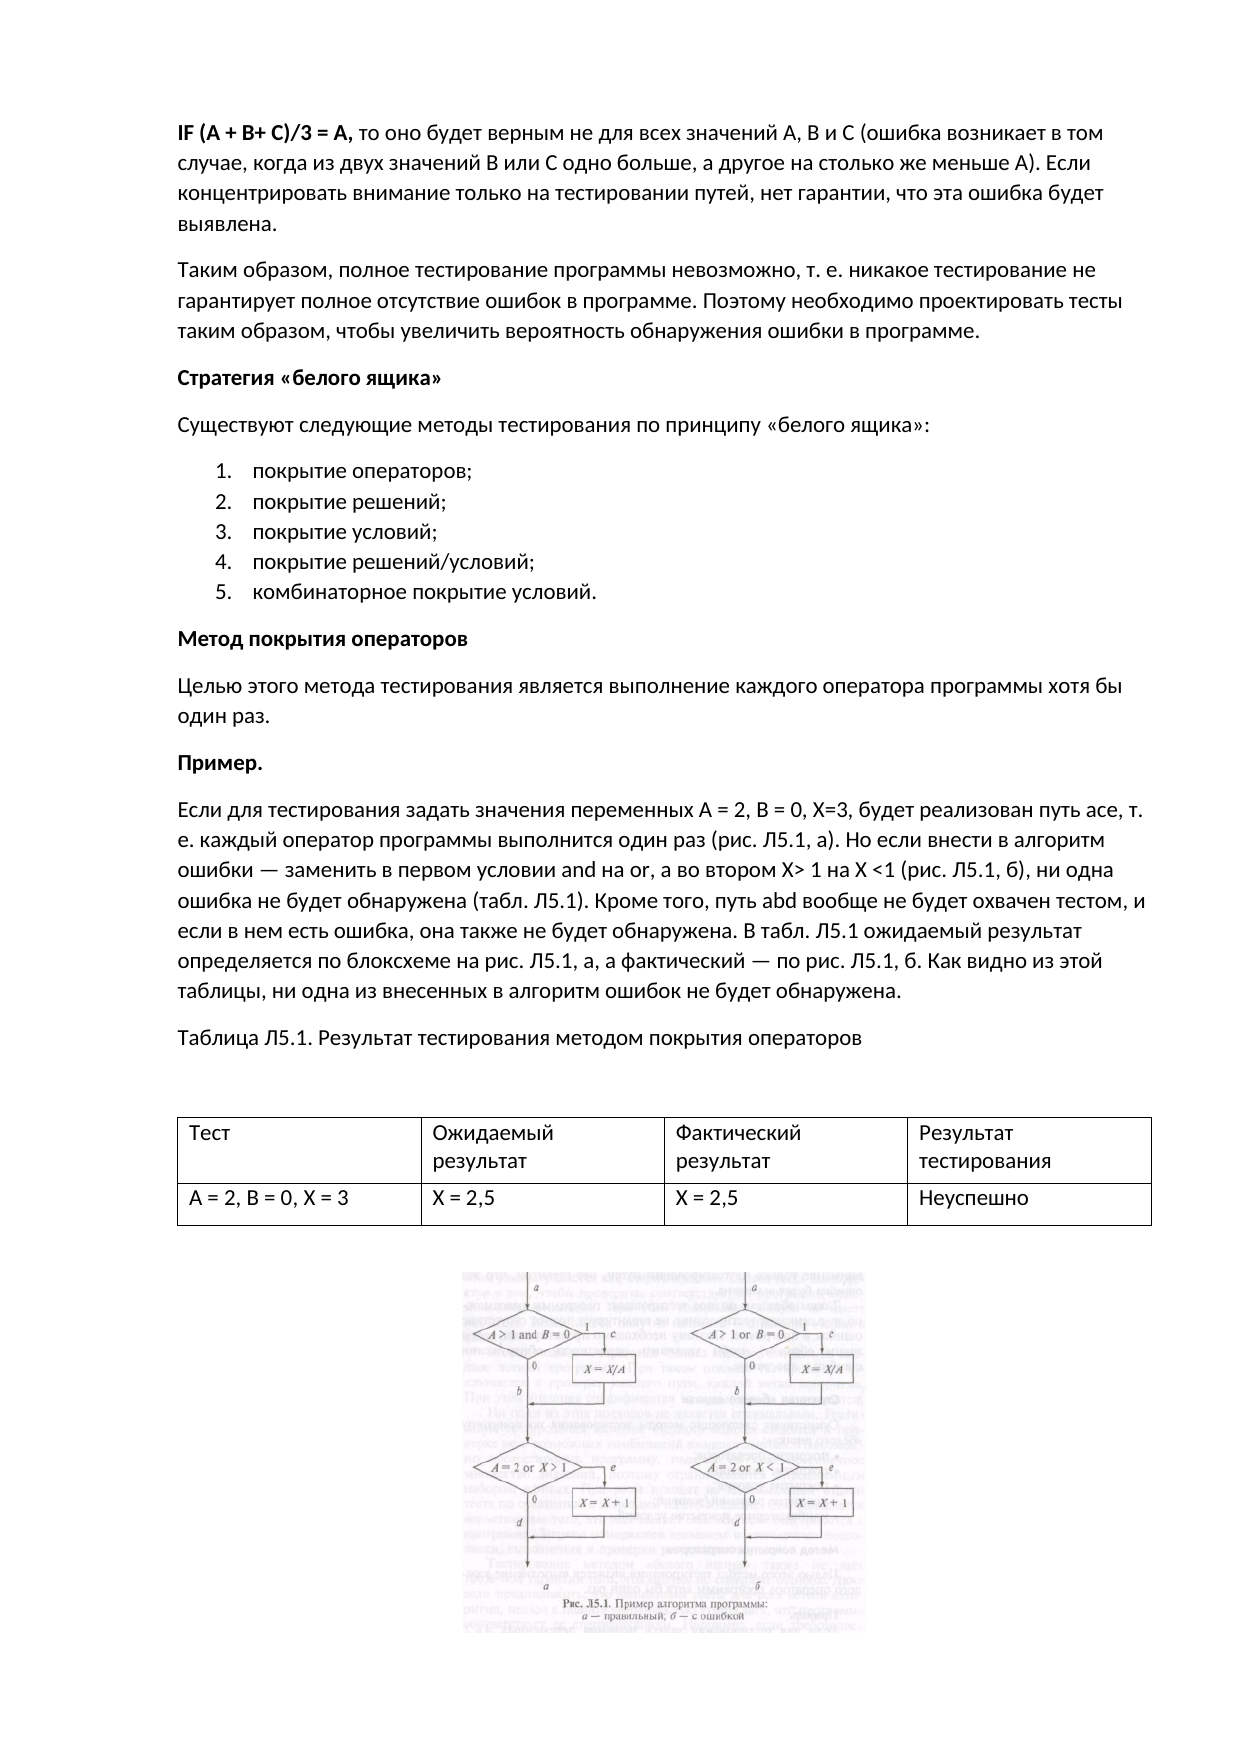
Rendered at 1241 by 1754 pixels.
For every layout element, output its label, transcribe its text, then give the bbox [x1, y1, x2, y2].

text Существуют следующие методы тестирования по принципу «белого ящика»: [177, 410, 1152, 438]
text Таблица Л5.1. Результат тестирования методом покрытия операторов [177, 1023, 1152, 1051]
table_cell X = 2,5 [422, 1184, 664, 1224]
list покрытие решений/условий; [215, 547, 1152, 575]
list покрытие операторов; [215, 457, 1152, 485]
table_header Ожидаемый результат [422, 1118, 664, 1182]
text Целью этого метода тестирования является выполнение каждого оператора программы хотя бы один раз. [177, 671, 1152, 729]
table_cell А = 2, B = 0, X = 3 [178, 1184, 421, 1224]
text Метод покрытия операторов [177, 624, 1152, 652]
list комбинаторное покрытие условий. [215, 577, 1152, 606]
text IF (A + B+ C)/3 = А, то оно будет верным не для всех значений А, В и С (ошибка возникает в том случае, когда из двух значений В или С одно больше, а другое на столько же меньше А). Если концентрировать внимание только на тестировании путей, нет гарантии, что эта ошибка будет выявлена. [177, 118, 1152, 237]
table_header Фактический результат [665, 1118, 907, 1182]
table_cell Неуспешно [908, 1184, 1151, 1224]
text Пример. [177, 748, 1152, 776]
text Таким образом, полное тестирование программы невозможно, т. е. никакое тестирование не гарантирует полное отсутствие ошибок в программе. Поэтому необходимо проектировать тесты таким образом, чтобы увеличить вероятность обнаружения ошибки в программе. [177, 256, 1152, 344]
table_cell X = 2,5 [665, 1184, 907, 1224]
list покрытие условий; [215, 517, 1152, 545]
picture [462, 1272, 867, 1634]
text Стратегия «белого ящика» [177, 363, 1152, 391]
list покрытие решений; [215, 487, 1152, 515]
table_header Результат тестирования [908, 1118, 1151, 1182]
text Если для тестирования задать значения переменных А = 2, B = 0, Х=3, будет реализован путь асе, т. е. каждый оператор программы выполнится один раз (рис. Л5.1, а). Но если внести в алгоритм ошибки — заменить в первом условии and на or, а во втором Х> 1 на Х <1 (рис. Л5.1, б), ни одна ошибка не будет обнаружена (табл. Л5.1). Кроме того, путь abd вообще не будет охвачен тестом, и если в нем есть ошибка, она также не будет обнаружена. В табл. Л5.1 ожидаемый результат определяется по блоксхеме на рис. Л5.1, а, а фактический — по рис. Л5.1, б. Как видно из этой таблицы, ни одна из внесенных в алгоритм ошибок не будет обнаружена. [177, 795, 1152, 1004]
table_header Тест [178, 1118, 421, 1182]
